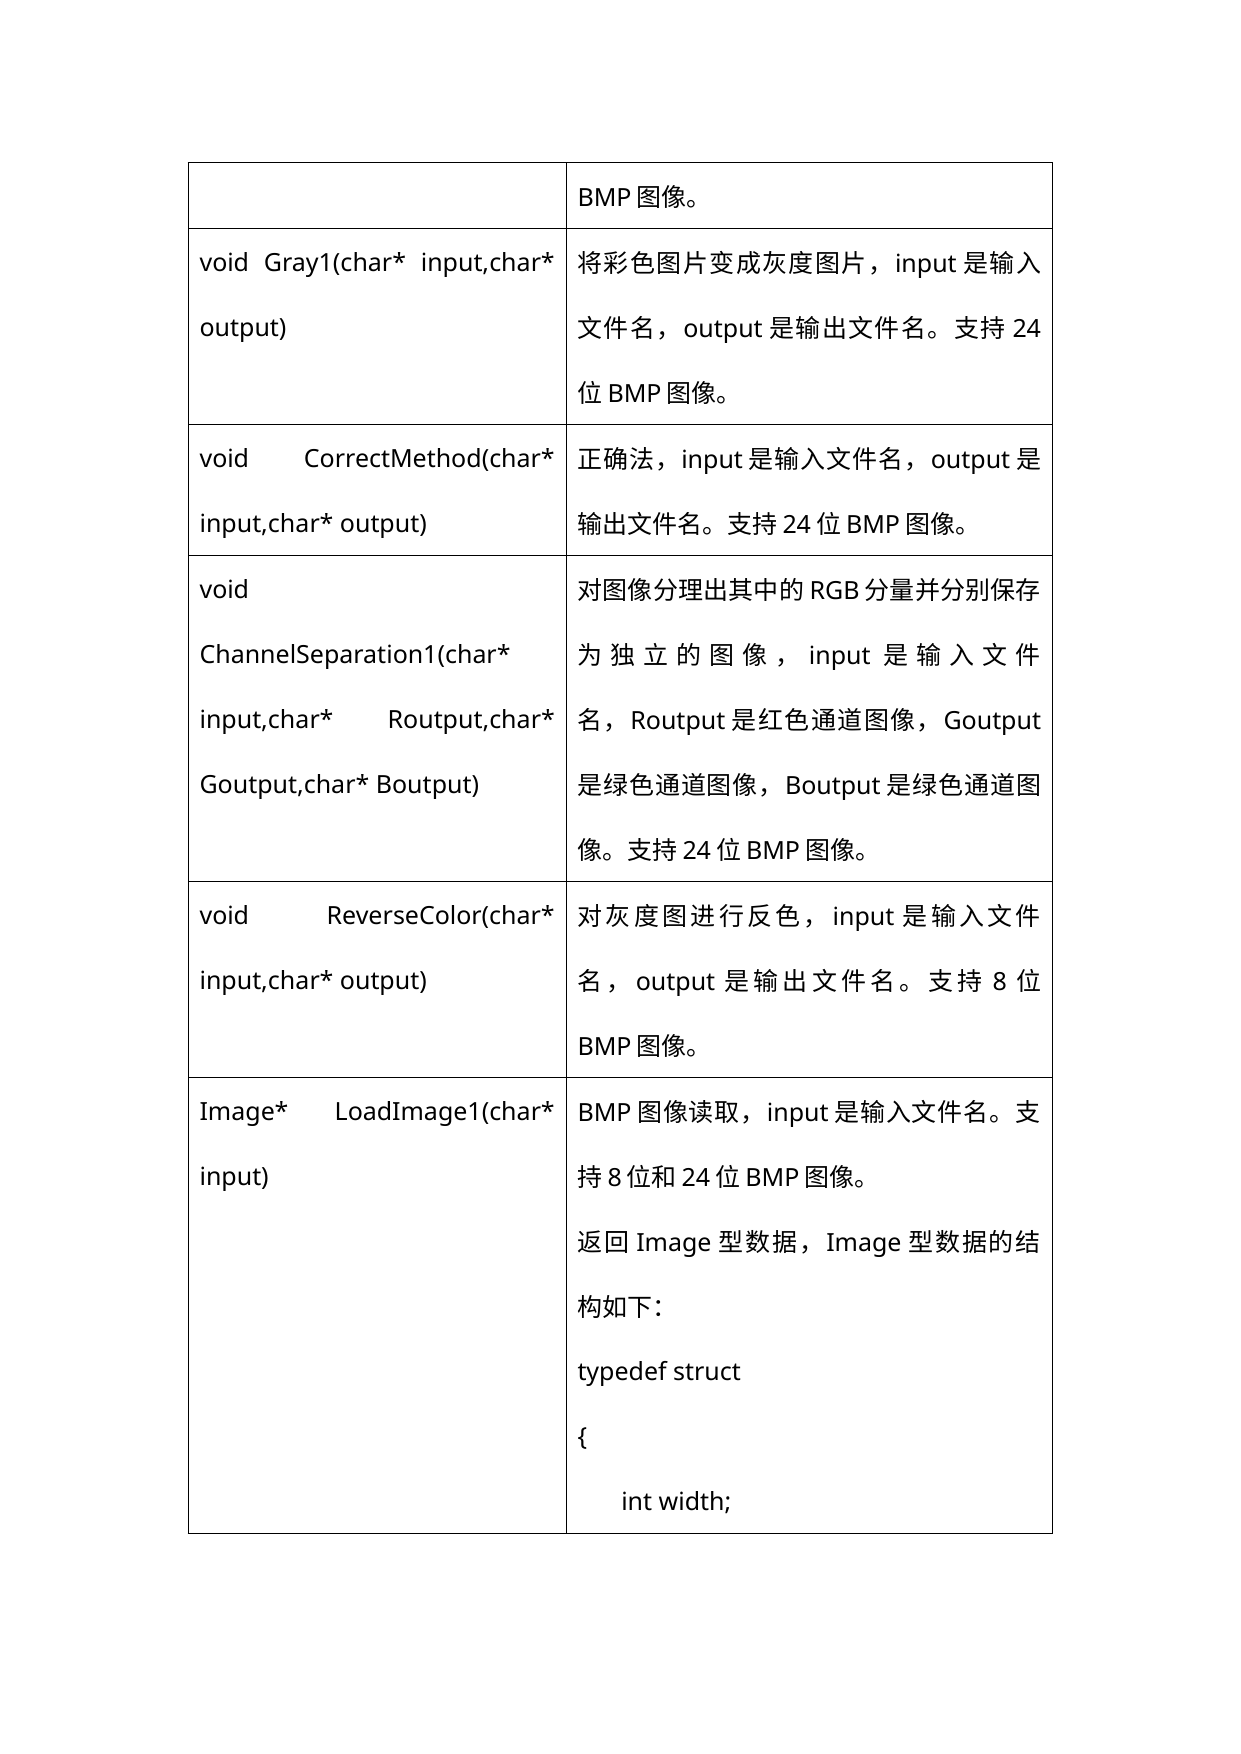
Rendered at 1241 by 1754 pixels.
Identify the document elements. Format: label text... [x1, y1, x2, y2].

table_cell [567, 1078, 1052, 1533]
table_cell void ReverseColor(char* input,char* output) [189, 882, 566, 1077]
table_cell void Gray1(char* input,char* output) [189, 229, 566, 424]
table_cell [567, 163, 1052, 228]
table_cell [189, 163, 566, 228]
table_cell void CorrectMethod(char* input,char* output) [189, 425, 566, 555]
table_cell 正确法，input是输入文件名，output是输出文件名。支持24位BMP图像。 [567, 425, 1052, 555]
table_cell 对灰度图进行反色，input是输入文件名，output是输出文件名。支持8位BMP图像。 [567, 882, 1052, 1077]
table_cell 对图像分理出其中的RGB分量并分别保存为独立的图像，input是输入文件名，Routput是红色通道图像，Goutput是绿色通道图像，Boutput是绿色通道图像。支持24位BMP图像。 [567, 556, 1052, 881]
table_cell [189, 1078, 566, 1533]
table_cell void ChannelSeparation1(char* input,char* Routput,char* Goutput,char* Boutput) [189, 556, 566, 881]
table_cell 将彩色图片变成灰度图片，input是输入文件名，output是输出文件名。支持24位BMP图像。 [567, 229, 1052, 424]
